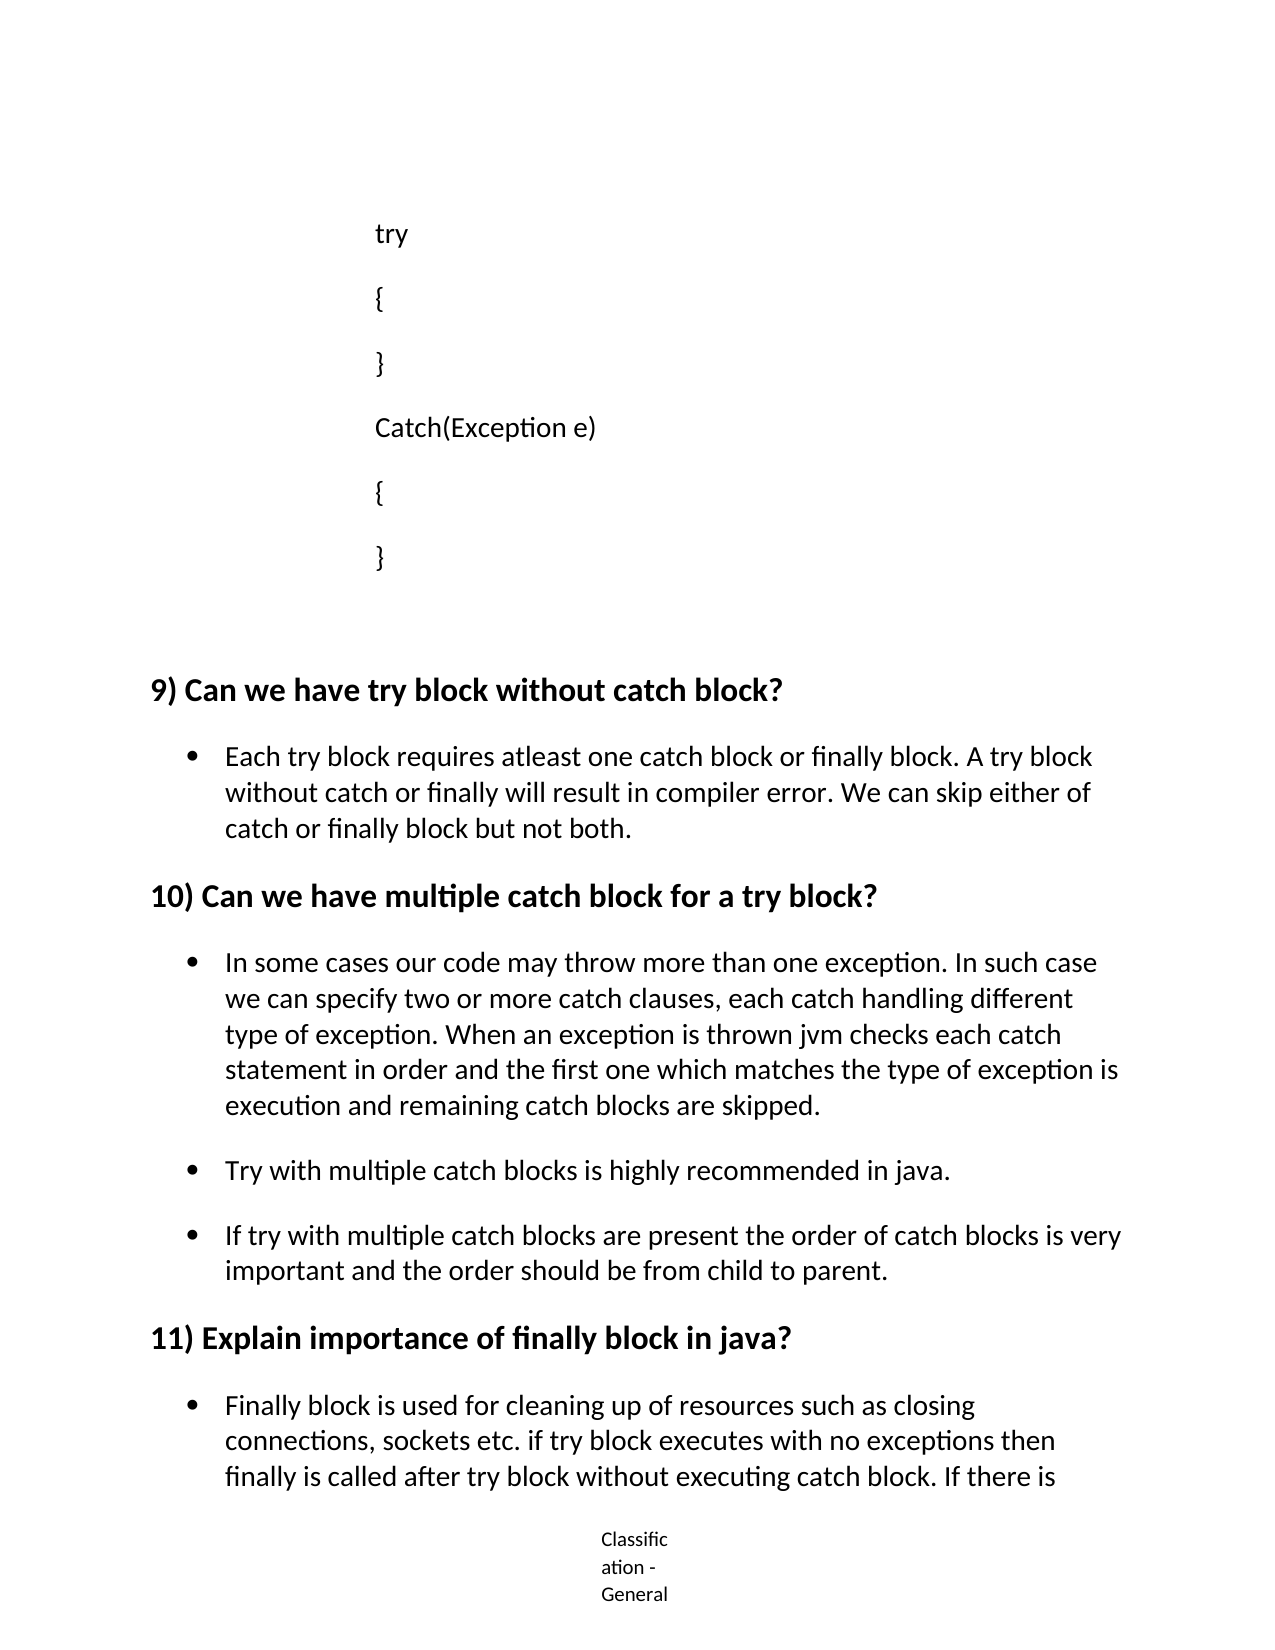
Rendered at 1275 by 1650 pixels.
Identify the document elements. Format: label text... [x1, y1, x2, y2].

text } [375, 539, 1125, 575]
text 9) Can we have try block without catch block? [150, 669, 1125, 709]
list If try with multiple catch blocks are present the order of catch blocks is very important and the order should be from child to parent. [187, 1217, 1125, 1288]
text 11) Explain importance of finally block in java? [150, 1317, 1125, 1358]
text try [375, 215, 1125, 251]
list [187, 1387, 1125, 1494]
text { [375, 280, 1125, 316]
list In some cases our code may throw more than one exception. In such case we can specify two or more catch clauses, each catch handling different type of exception. When an exception is thrown jvm checks each catch statement in order and the first one which matches the type of exception is execution and remaining catch blocks are skipped. [187, 944, 1125, 1123]
text { [375, 474, 1125, 510]
list Try with multiple catch blocks is highly recommended in java. [187, 1152, 1125, 1187]
text Catch(Exception e) [375, 409, 1125, 445]
text } [375, 345, 1125, 380]
list Each try block requires atleast one catch block or finally block. A try block without catch or finally will result in compiler error. We can skip either of catch or finally block but not both. [187, 738, 1125, 845]
text 10) Can we have multiple catch block for a try block? [150, 874, 1125, 915]
